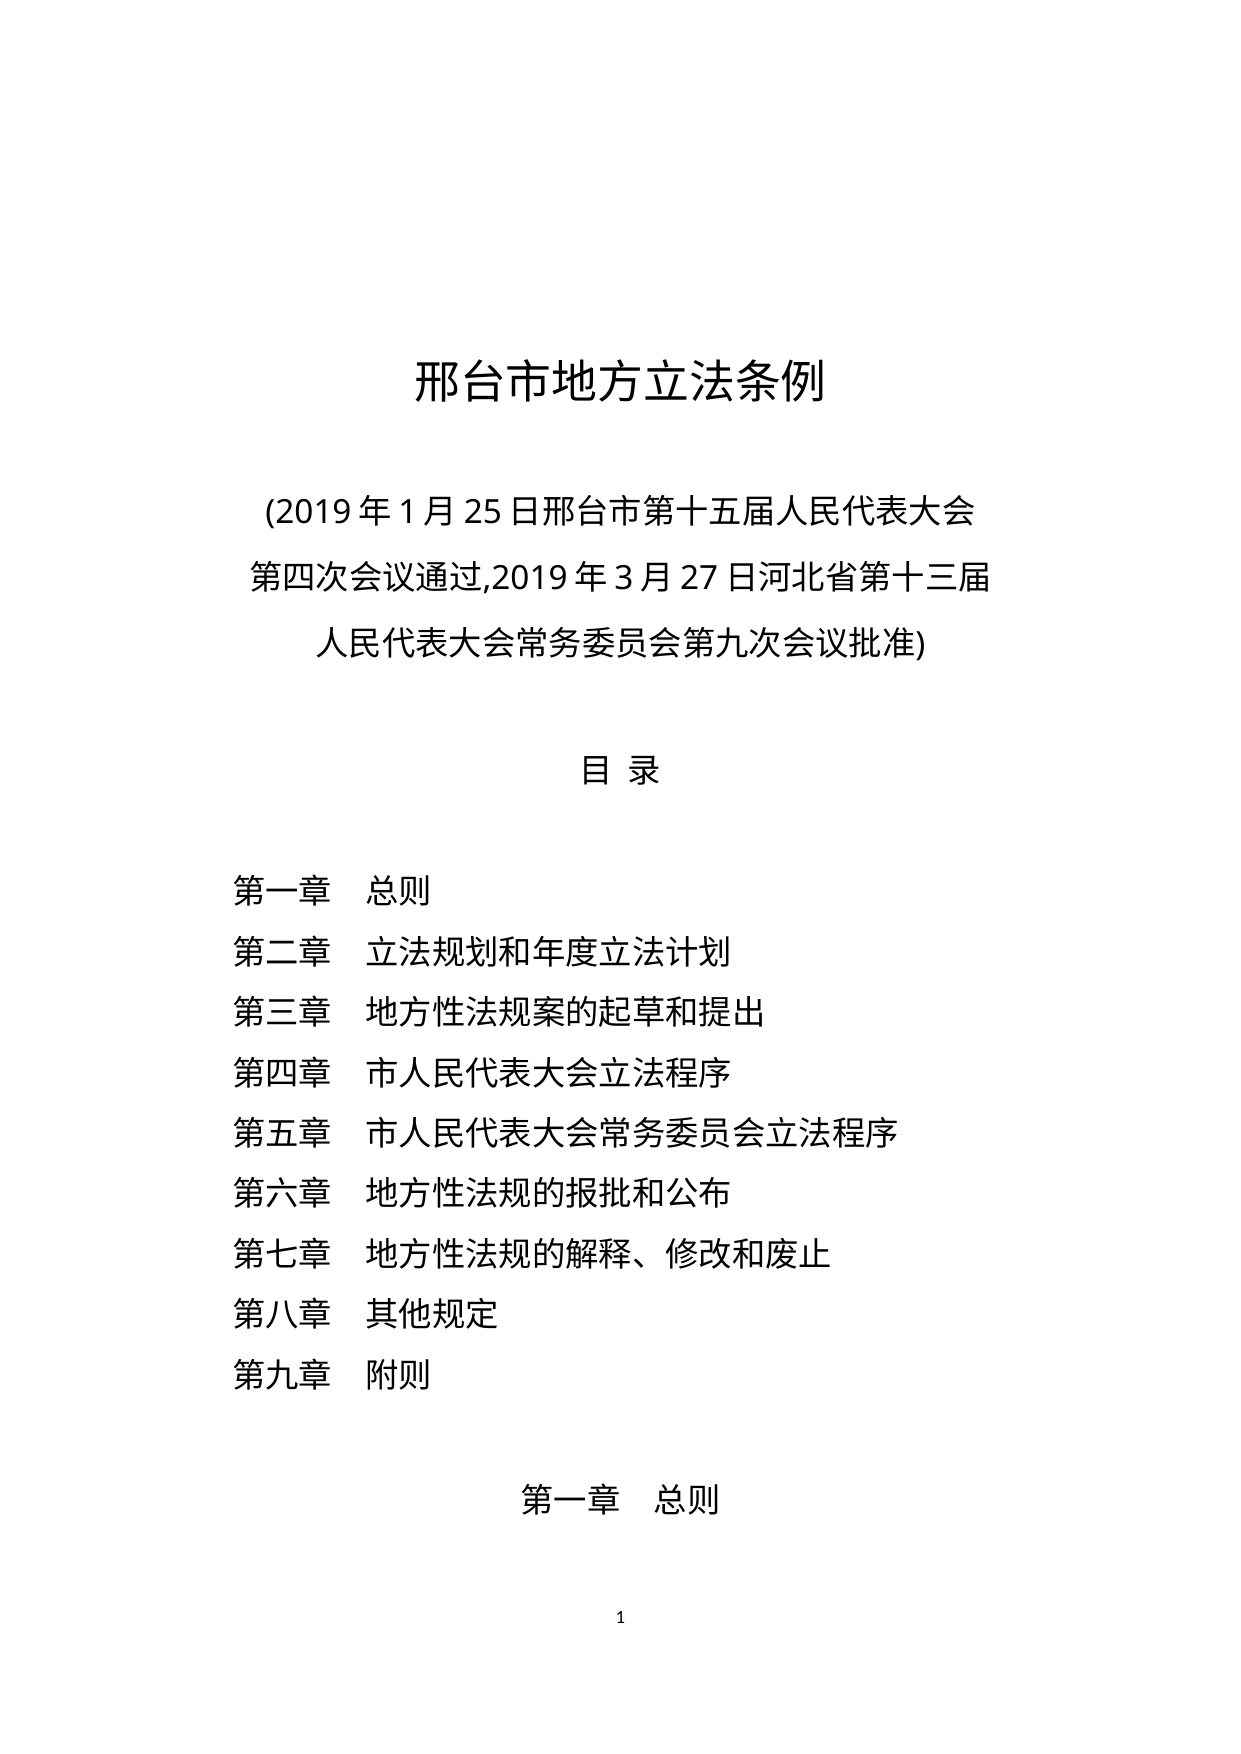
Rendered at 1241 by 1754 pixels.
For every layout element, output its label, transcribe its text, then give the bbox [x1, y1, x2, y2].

text (2019年1月25日邢台市第十五届人民代表大会 [165, 477, 1075, 542]
text 邢台市地方立法条例 [165, 350, 1075, 411]
text 第七章 地方性法规的解释、修改和废止 [165, 1218, 1075, 1278]
text 第三章 地方性法规案的起草和提出 [165, 976, 1075, 1037]
text 第八章 其他规定 [165, 1278, 1075, 1339]
text 第九章 附则 [165, 1339, 1075, 1399]
text 第四次会议通过,2019年3月27日河北省第十三届 [165, 542, 1075, 608]
text 第一章 总则 [165, 855, 1075, 916]
text 第五章 市人民代表大会常务委员会立法程序 [165, 1097, 1075, 1157]
text 人民代表大会常务委员会第九次会议批准) [165, 608, 1075, 674]
text 第四章 市人民代表大会立法程序 [165, 1037, 1075, 1097]
text 第一章 总则 [165, 1465, 1075, 1531]
text 第六章 地方性法规的报批和公布 [165, 1157, 1075, 1218]
text 第二章 立法规划和年度立法计划 [165, 916, 1075, 976]
text 目 录 [165, 734, 1075, 795]
